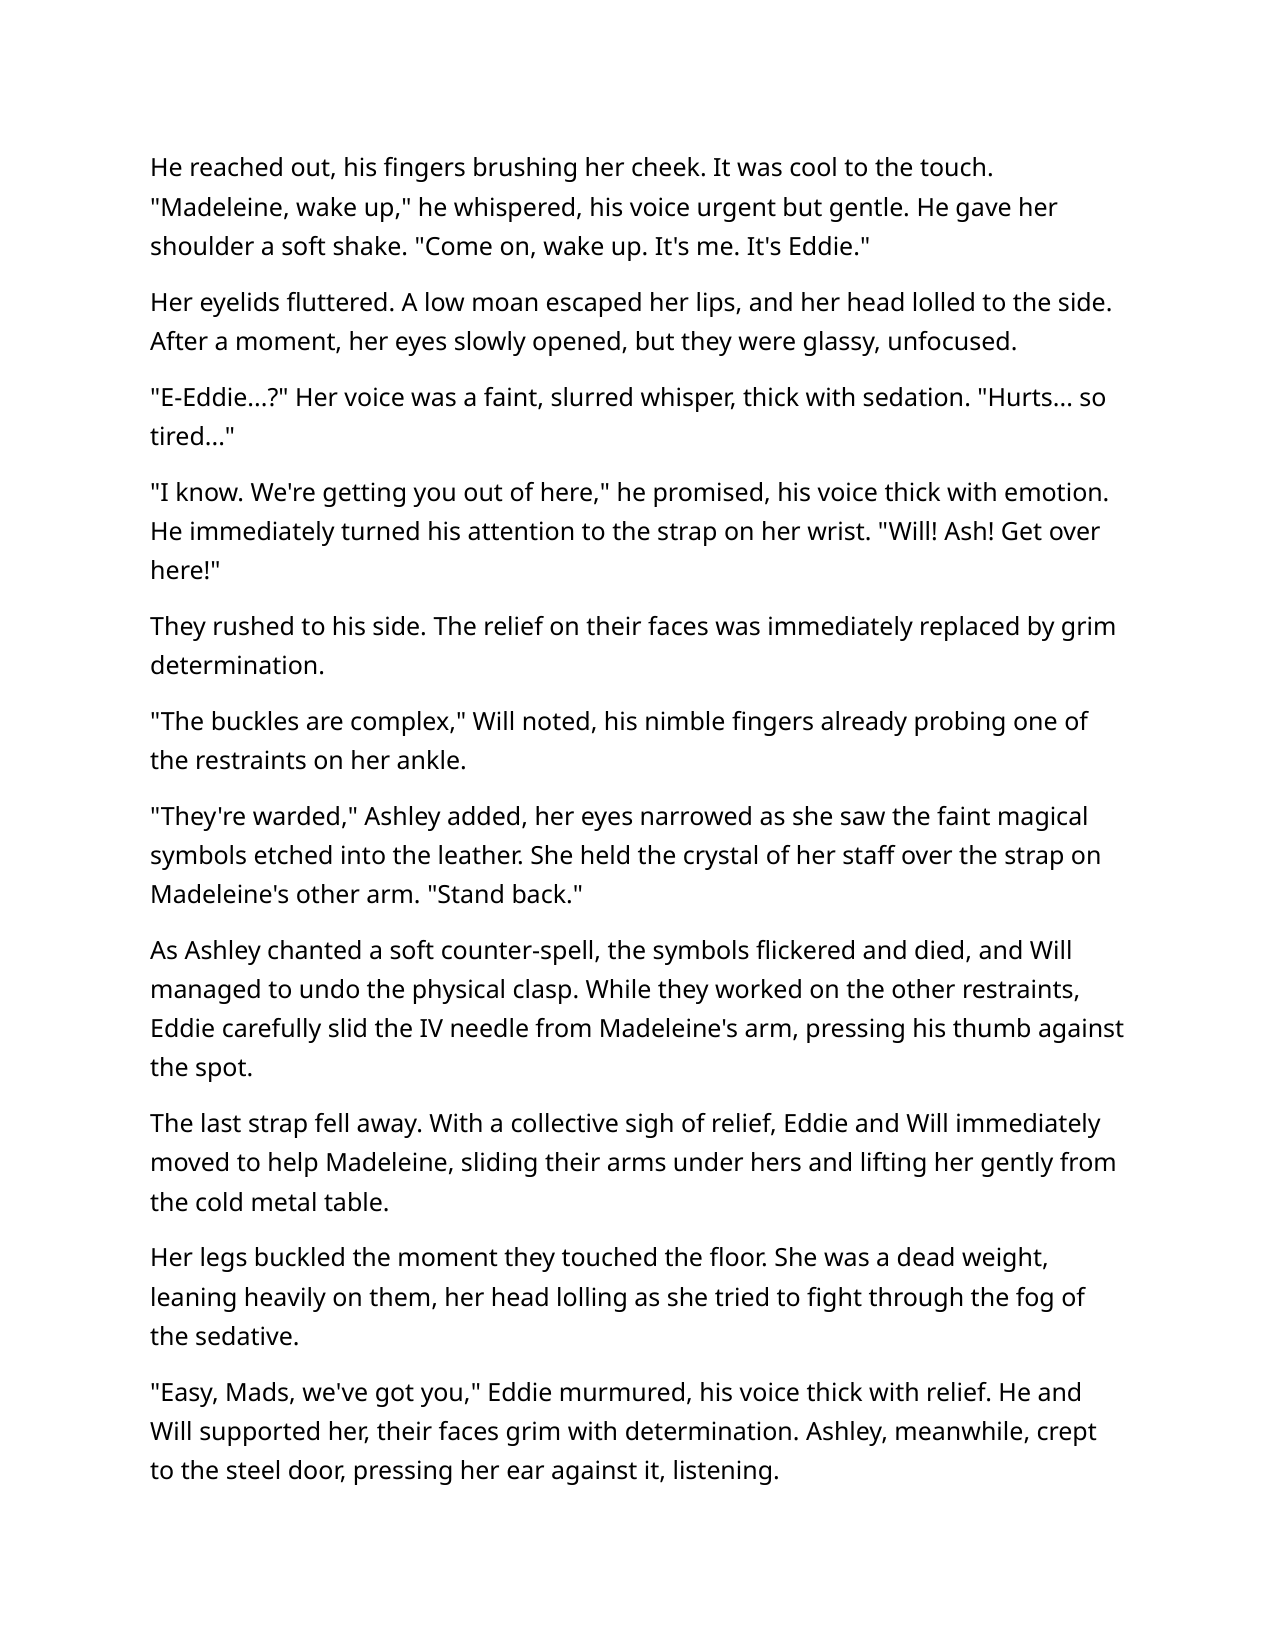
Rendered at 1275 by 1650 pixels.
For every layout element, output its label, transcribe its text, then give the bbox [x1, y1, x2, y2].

text "The buckles are complex," Will noted, his nimble fingers already probing one of the restraints on her ankle. [150, 703, 1125, 777]
text "They're warded," Ashley added, her eyes narrowed as she saw the faint magical symbols etched into the leather. She held the crystal of her staff over the strap on Madeleine's other arm. "Stand back." [150, 798, 1125, 911]
text The last strap fell away. With a collective sigh of relief, Eddie and Will immediately moved to help Madeleine, sliding their arms under hers and lifting her gently from the cold metal table. [150, 1106, 1125, 1218]
text Her eyelids fluttered. A low moan escaped her lips, and her head lolled to the side. After a moment, her eyes slowly opened, but they were glassy, unfocused. [150, 284, 1125, 357]
text He reached out, his fingers brushing her cheek. It was cool to the touch. "Madeleine, wake up," he whispered, his voice urgent but gentle. He gave her shoulder a soft shake. "Come on, wake up. It's me. It's Eddie." [150, 150, 1125, 262]
text "I know. We're getting you out of here," he promised, his voice thick with emotion. He immediately turned his attention to the strap on her wrist. "Will! Ash! Get over here!" [150, 474, 1125, 587]
text Her legs buckled the moment they touched the floor. She was a dead weight, leaning heavily on them, her head lolling as she tried to fight through the fog of the sedative. [150, 1240, 1125, 1352]
text As Ashley chanted a soft counter-spell, the symbols flickered and died, and Will managed to undo the physical clasp. While they worked on the other restraints, Eddie carefully slid the IV needle from Madeleine's arm, pressing his thumb against the spot. [150, 932, 1125, 1084]
text They rushed to his side. The relief on their faces was immediately replaced by grim determination. [150, 608, 1125, 682]
text "Easy, Mads, we've got you," Eddie murmured, his voice thick with relief. He and Will supported her, their faces grim with determination. Ashley, meanwhile, crept to the steel door, pressing her ear against it, listening. [150, 1374, 1125, 1487]
text "E-Eddie...?" Her voice was a faint, slurred whisper, thick with sedation. "Hurts... so tired..." [150, 379, 1125, 452]
